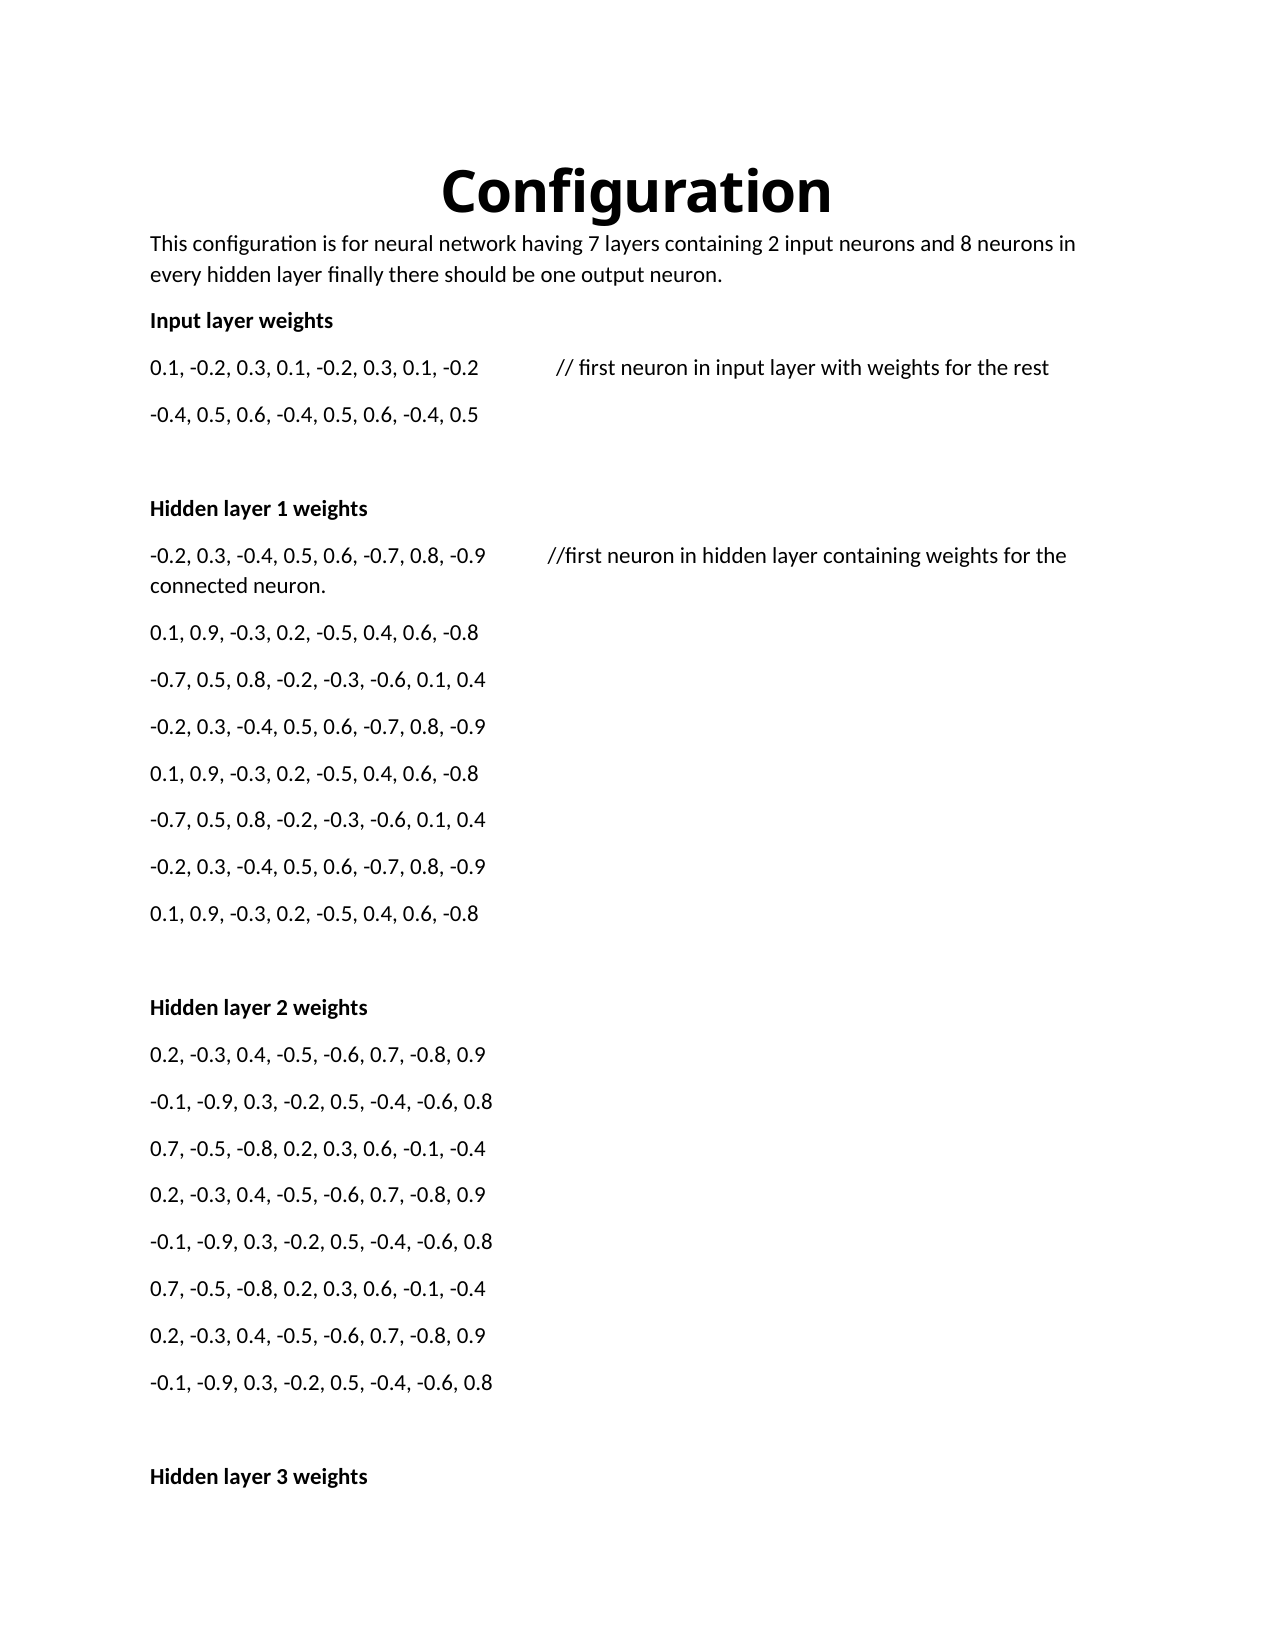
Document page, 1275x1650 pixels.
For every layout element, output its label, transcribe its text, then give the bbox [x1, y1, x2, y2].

text Hidden layer 2 weights [150, 993, 1125, 1021]
text -0.1, -0.9, 0.3, -0.2, 0.5, -0.4, -0.6, 0.8 [150, 1087, 1125, 1115]
text -0.1, -0.9, 0.3, -0.2, 0.5, -0.4, -0.6, 0.8 [150, 1368, 1125, 1396]
text 0.1, 0.9, -0.3, 0.2, -0.5, 0.4, 0.6, -0.8 [150, 899, 1125, 927]
text This configuration is for neural network having 7 layers containing 2 input neurons and 8 neurons in every hidden layer finally there should be one output neuron. [150, 229, 1125, 288]
text Input layer weights [150, 307, 1125, 334]
text 0.1, -0.2, 0.3, 0.1, -0.2, 0.3, 0.1, -0.2 // first neuron in input layer with weights for the rest [150, 353, 1125, 381]
text -0.2, 0.3, -0.4, 0.5, 0.6, -0.7, 0.8, -0.9 //first neuron in hidden layer containing weights for the connected neuron. [150, 541, 1125, 599]
text -0.1, -0.9, 0.3, -0.2, 0.5, -0.4, -0.6, 0.8 [150, 1227, 1125, 1255]
text -0.2, 0.3, -0.4, 0.5, 0.6, -0.7, 0.8, -0.9 [150, 712, 1125, 740]
text 0.2, -0.3, 0.4, -0.5, -0.6, 0.7, -0.8, 0.9 [150, 1040, 1125, 1068]
text Hidden layer 1 weights [150, 494, 1125, 522]
text 0.2, -0.3, 0.4, -0.5, -0.6, 0.7, -0.8, 0.9 [150, 1321, 1125, 1349]
text 0.2, -0.3, 0.4, -0.5, -0.6, 0.7, -0.8, 0.9 [150, 1181, 1125, 1208]
text 0.1, 0.9, -0.3, 0.2, -0.5, 0.4, 0.6, -0.8 [150, 759, 1125, 787]
text Hidden layer 3 weights [150, 1462, 1125, 1490]
text 0.7, -0.5, -0.8, 0.2, 0.3, 0.6, -0.1, -0.4 [150, 1274, 1125, 1302]
text -0.4, 0.5, 0.6, -0.4, 0.5, 0.6, -0.4, 0.5 [150, 400, 1125, 428]
text 0.7, -0.5, -0.8, 0.2, 0.3, 0.6, -0.1, -0.4 [150, 1134, 1125, 1162]
text 0.1, 0.9, -0.3, 0.2, -0.5, 0.4, 0.6, -0.8 [150, 618, 1125, 646]
title Configuration [150, 150, 1125, 229]
text -0.7, 0.5, 0.8, -0.2, -0.3, -0.6, 0.1, 0.4 [150, 665, 1125, 693]
text -0.2, 0.3, -0.4, 0.5, 0.6, -0.7, 0.8, -0.9 [150, 852, 1125, 880]
text -0.7, 0.5, 0.8, -0.2, -0.3, -0.6, 0.1, 0.4 [150, 806, 1125, 833]
